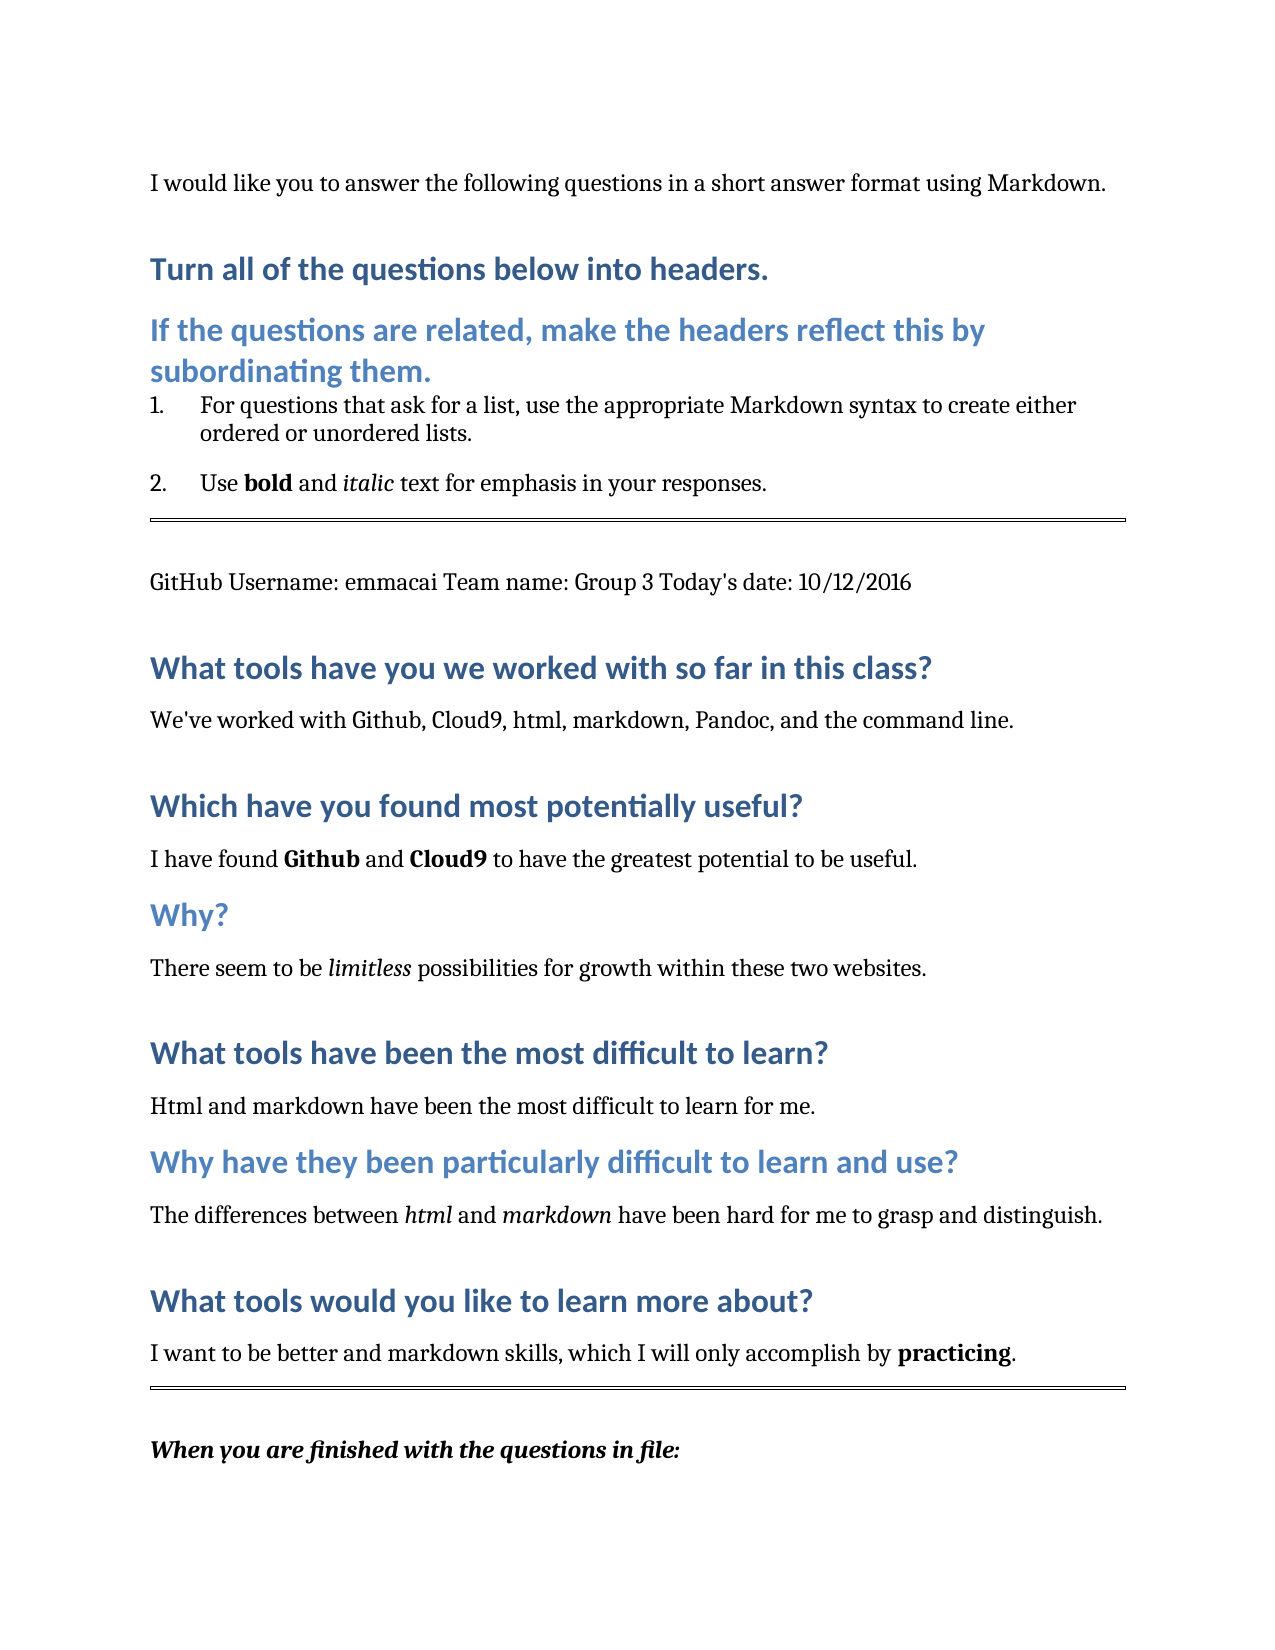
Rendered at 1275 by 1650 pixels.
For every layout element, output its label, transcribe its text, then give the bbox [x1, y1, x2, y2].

subtitle What tools would you like to learn more about? [150, 1279, 1125, 1320]
subtitle Why? [150, 894, 1125, 935]
text GitHub Username: emmacai Team name: Group 3 Today's date: 10/12/2016 [150, 568, 1125, 597]
list For questions that ask for a list, use the appropriate Markdown syntax to create either ordered or unordered lists. [150, 391, 1125, 448]
subtitle If the questions are related, make the headers reflect this by subordinating them. [150, 309, 1125, 391]
text The differences between html and markdown have been hard for me to grasp and distinguish. [150, 1201, 1125, 1229]
subtitle Which have you found most potentially useful? [150, 785, 1125, 826]
list Use bold and italic text for emphasis in your responses. [150, 469, 1125, 498]
text We've worked with Github, Cloud9, html, markdown, Pandoc, and the command line. [150, 706, 1125, 735]
subtitle Turn all of the questions below into headers. [150, 247, 1125, 288]
text I have found Github and Cloud9 to have the greatest potential to be useful. [150, 844, 1125, 873]
text When you are finished with the questions in file: [150, 1436, 1125, 1465]
subtitle Why have they been particularly difficult to learn and use? [150, 1141, 1125, 1182]
text Html and markdown have been the most difficult to learn for me. [150, 1092, 1125, 1121]
subtitle What tools have been the most difficult to learn? [150, 1032, 1125, 1073]
text I would like you to answer the following questions in a short answer format using Markdown. [150, 169, 1125, 197]
subtitle What tools have you we worked with so far in this class? [150, 647, 1125, 687]
text There seem to be limitless possibilities for growth within these two websites. [150, 953, 1125, 982]
text I want to be better and markdown skills, which I will only accomplish by practicing. [150, 1339, 1125, 1368]
